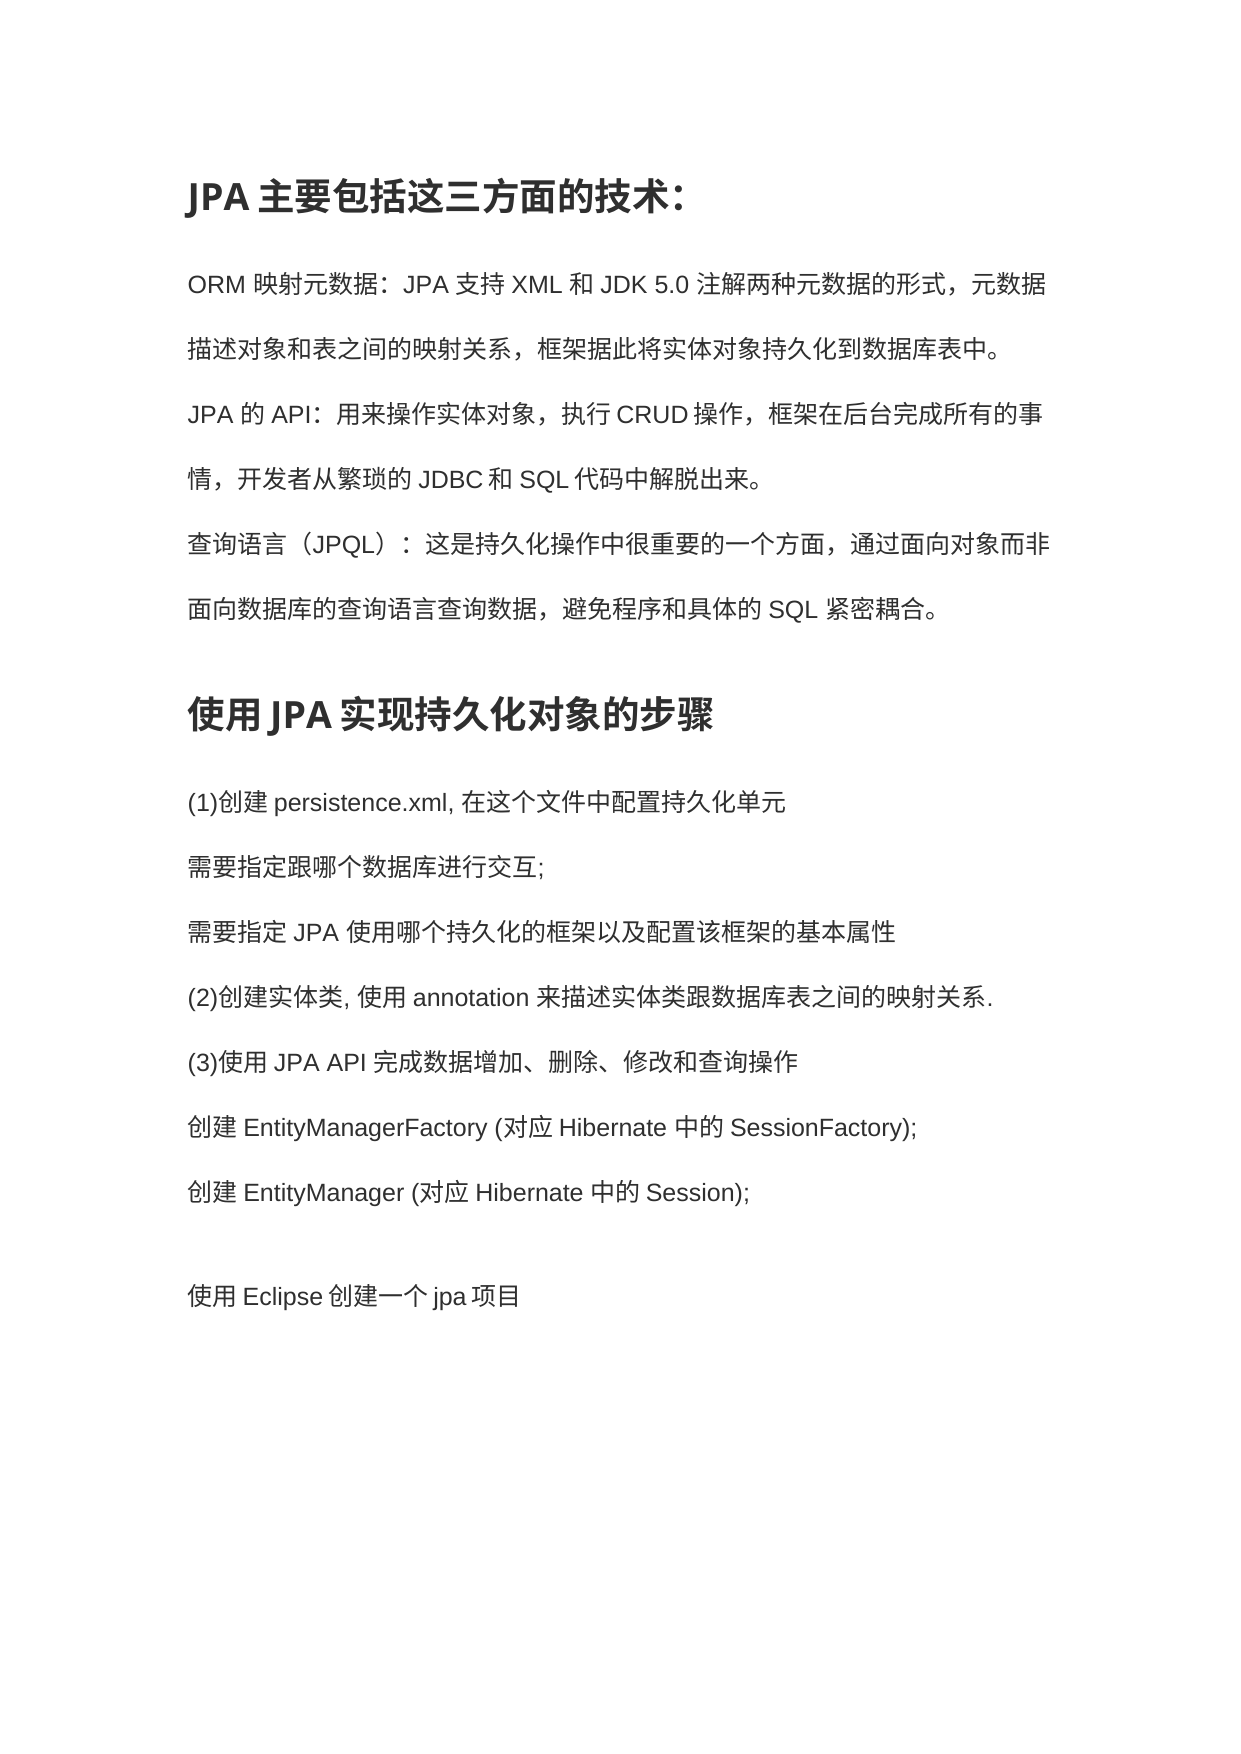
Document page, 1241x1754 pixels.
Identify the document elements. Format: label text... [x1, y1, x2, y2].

text (1)创建 persistence.xml, 在这个文件中配置持久化单元 需要指定跟哪个数据库进行交互; 需要指定 JPA 使用哪个持久化的框架以及配置该框架的基本属性 (2)创建实体类, 使用 annotation 来描述实体类跟数据库表之间的映射关系. (3)使用 JPA API 完成数据增加、删除、修改和查询操作 创建 EntityManagerFactory (对应 Hibernate 中的 SessionFactory); 创建 EntityManager (对应 Hibernate 中的Session); [187, 768, 1053, 1223]
text 使用Eclipse创建一个jpa项目 [187, 1262, 1053, 1327]
text ORM 映射元数据：JPA 支持 XML 和 JDK 5.0 注解两种元数据的形式，元数据描述对象和表之间的映射关系，框架据此将实体对象持久化到数据库表中。 JPA 的 API：用来操作实体对象，执行CRUD操作，框架在后台完成所有的事情，开发者从繁琐的 JDBC和 SQL代码中解脱出来。 查询语言（JPQL）：这是持久化操作中很重要的一个方面，通过面向对象而非面向数据库的查询语言查询数据，避免程序和具体的 SQL 紧密耦合。 [187, 250, 1053, 640]
text 使用JPA实现持久化对象的步骤 [187, 679, 1053, 744]
text JPA主要包括这三方面的技术： [187, 162, 1053, 227]
